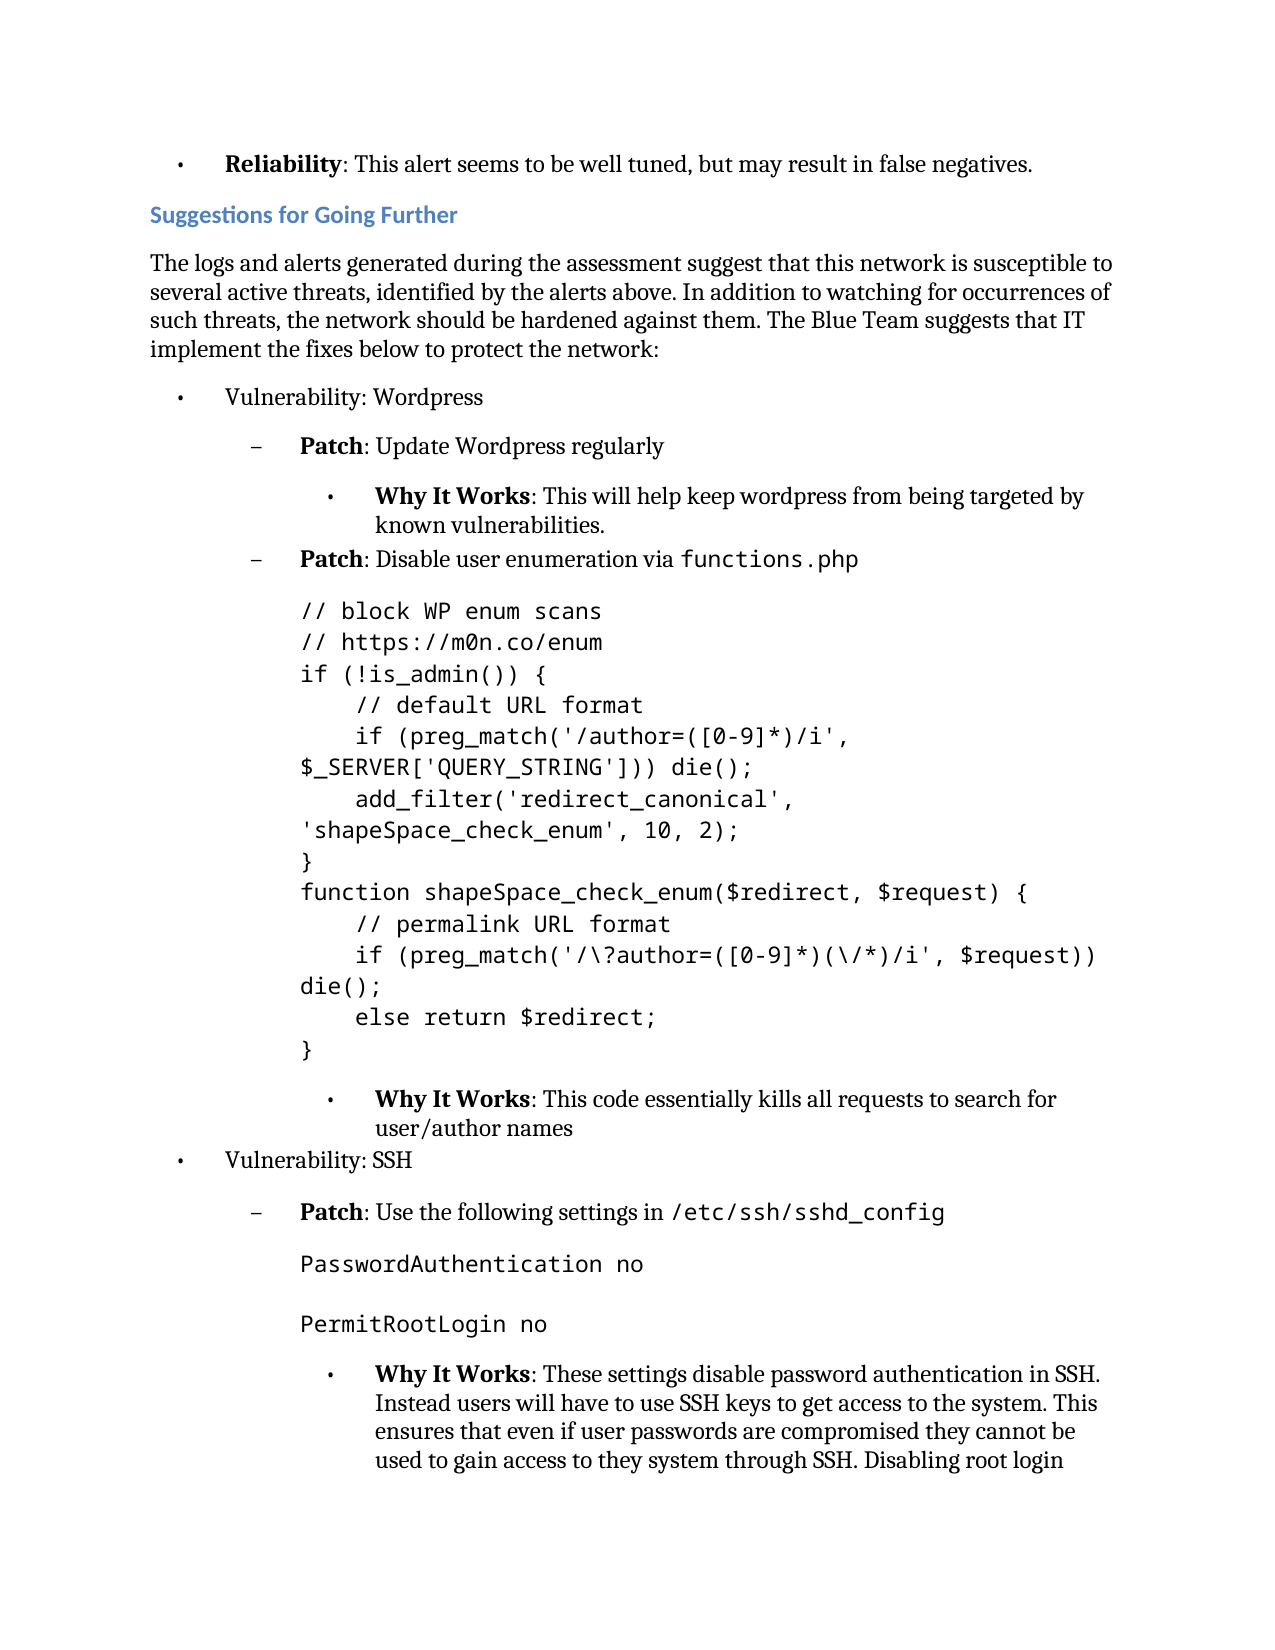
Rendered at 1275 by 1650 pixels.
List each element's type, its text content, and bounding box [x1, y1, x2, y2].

text The logs and alerts generated during the assessment suggest that this network is susceptible to several active threats, identified by the alerts above. In addition to watching for occurrences of such threats, the network should be hardened against them. The Blue Team suggests that IT implement the fixes below to protect the network: [150, 249, 1125, 364]
list Patch: Disable user enumeration via functions.php [250, 543, 1125, 574]
list Why It Works: This code essentially kills all requests to search for user/author names [325, 1085, 1125, 1142]
list PasswordAuthentication no PermitRootLogin no [250, 1248, 1125, 1339]
list Why It Works: This will help keep wordpress from being targeted by known vulnerabilities. [325, 482, 1125, 539]
list Vulnerability: Wordpress [175, 383, 1125, 411]
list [325, 1360, 1125, 1475]
list Reliability: This alert seems to be well tuned, but may result in false negatives. [175, 150, 1125, 179]
list Patch: Update Wordpress regularly [250, 432, 1125, 461]
list // block WP enum scans // https://m0n.co/enum if (!is_admin()) { // default URL format if (preg_match('/author=([0-9]*)/i', $_SERVER['QUERY_STRING'])) die(); add_filter('redirect_canonical', 'shapeSpace_check_enum', 10, 2); } function shapeSpace_check_enum($redirect, $request) { // permalink URL format if (preg_match('/\?author=([0-9]*)(\/*)/i', $request)) die(); else return $redirect; } [250, 595, 1125, 1064]
subtitle Suggestions for Going Further [150, 199, 1125, 230]
list Vulnerability: SSH [175, 1146, 1125, 1175]
list Patch: Use the following settings in /etc/ssh/sshd_config [250, 1196, 1125, 1227]
